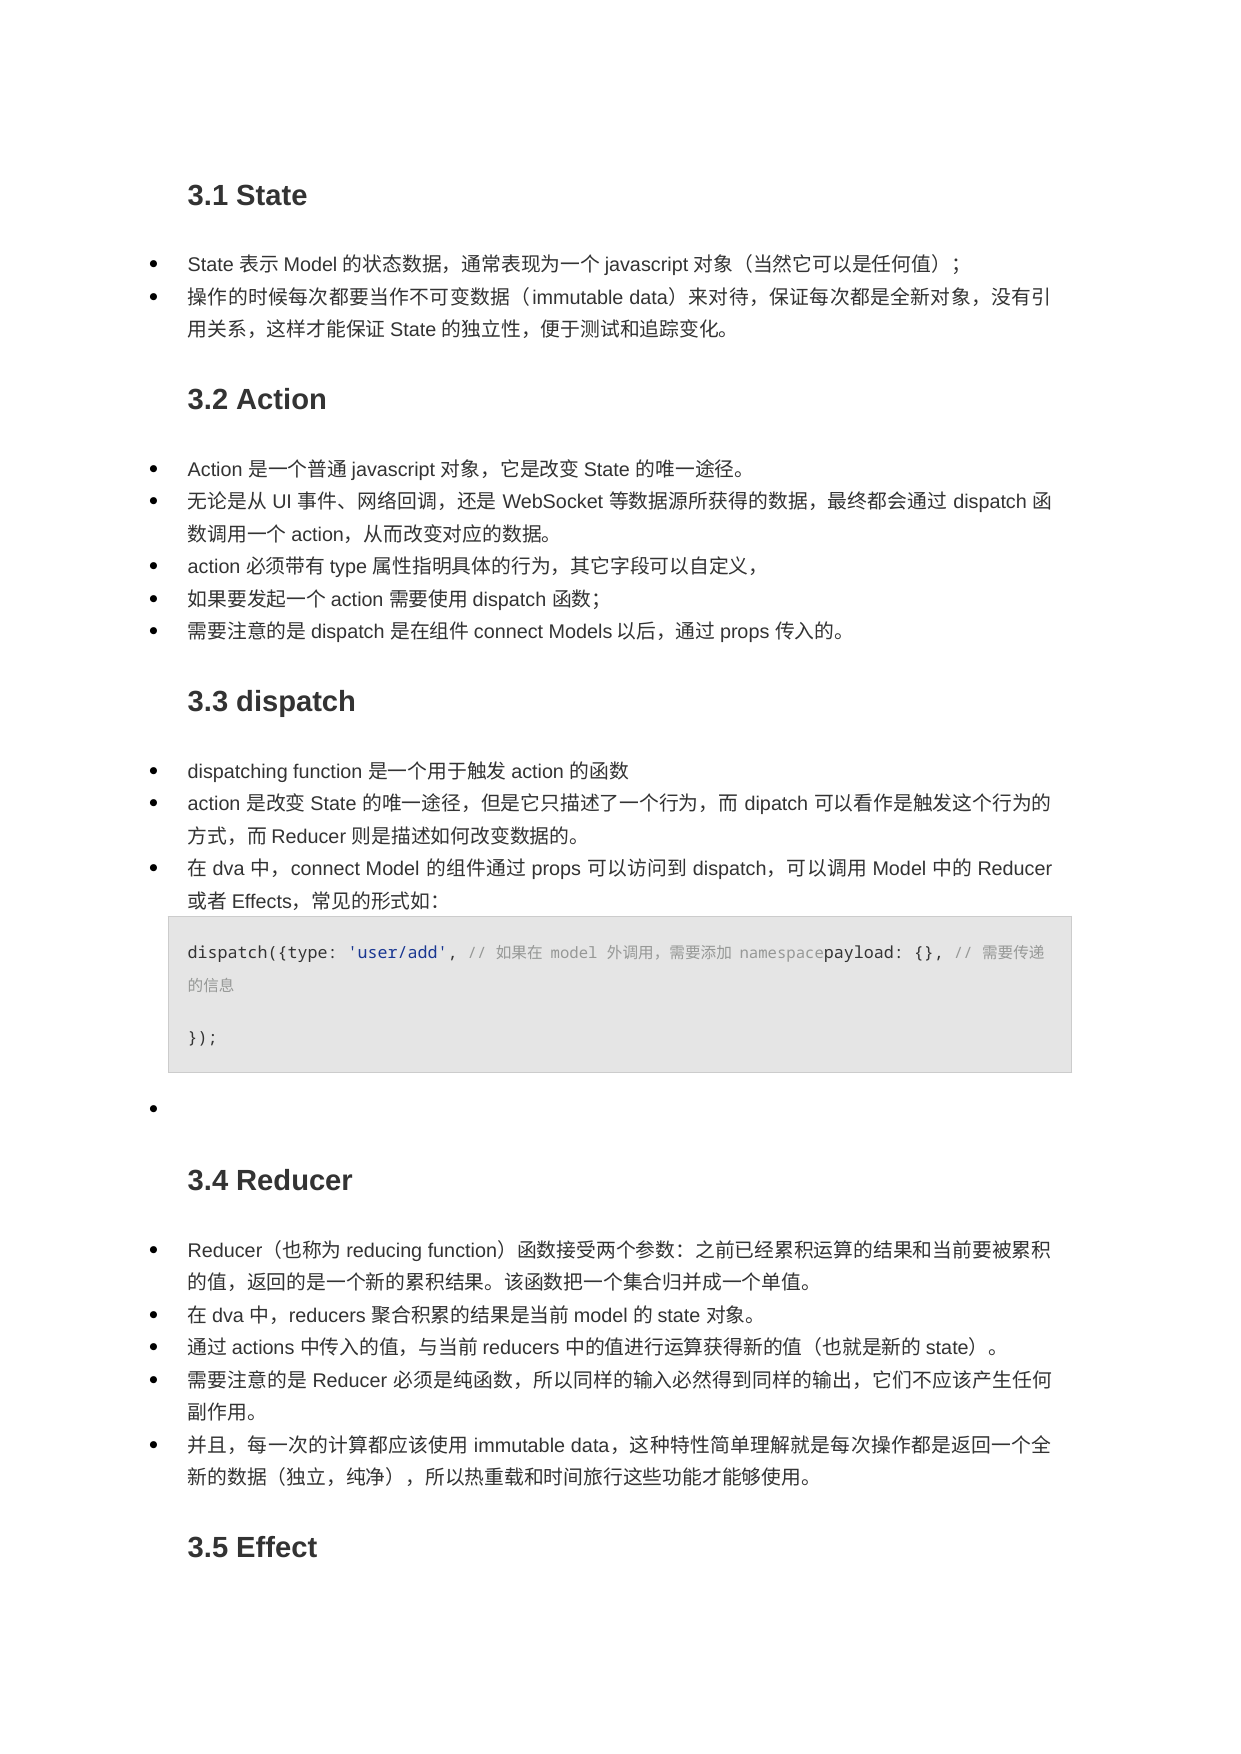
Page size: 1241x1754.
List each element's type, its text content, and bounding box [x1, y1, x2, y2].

list State 表示 Model 的状态数据，通常表现为一个 javascript 对象（当然它可以是任何值）； [150, 247, 1053, 279]
text dispatch({type: 'user/add', // 如果在 model 外调用，需要添加 namespacepayload: {}, // 需要传递的信息 [169, 917, 1071, 1001]
text }); [169, 1001, 1071, 1072]
list 在 dva 中，connect Model 的组件通过 props 可以访问到 dispatch，可以调用 Model 中的 Reducer 或者 Effects，常见的形式如： [150, 851, 1053, 916]
list action 必须带有 type 属性指明具体的行为，其它字段可以自定义， [150, 549, 1053, 581]
subtitle 3.1 State [187, 162, 1053, 227]
list 需要注意的是 dispatch 是在组件 connect Models以后，通过 props 传入的。 [150, 614, 1053, 646]
list action 是改变 State 的唯一途径，但是它只描述了一个行为，而 dipatch 可以看作是触发这个行为的方式，而 Reducer 则是描述如何改变数据的。 [150, 786, 1053, 851]
list 无论是从 UI 事件、网络回调，还是 WebSocket 等数据源所获得的数据，最终都会通过 dispatch 函数调用一个 action，从而改变对应的数据。 [150, 484, 1053, 549]
subtitle 3.5 Effect [187, 1514, 1053, 1579]
list 如果要发起一个 action 需要使用 dispatch 函数； [150, 581, 1053, 614]
subtitle 3.4 Reducer [187, 1147, 1053, 1212]
list 操作的时候每次都要当作不可变数据（immutable data）来对待，保证每次都是全新对象，没有引用关系，这样才能保证 State 的独立性，便于测试和追踪变化。 [150, 279, 1053, 344]
list dispatching function 是一个用于触发 action 的函数 [150, 753, 1053, 786]
list 通过 actions 中传入的值，与当前 reducers 中的值进行运算获得新的值（也就是新的 state）。 [150, 1330, 1053, 1362]
list Action 是一个普通 javascript 对象，它是改变 State 的唯一途径。 [150, 451, 1053, 484]
list Reducer（也称为 reducing function）函数接受两个参数：之前已经累积运算的结果和当前要被累积的值，返回的是一个新的累积结果。该函数把一个集合归并成一个单值。 [150, 1232, 1053, 1297]
list 并且，每一次的计算都应该使用immutable data，这种特性简单理解就是每次操作都是返回一个全新的数据（独立，纯净），所以热重载和时间旅行这些功能才能够使用。 [150, 1427, 1053, 1492]
subtitle 3.2 Action [187, 366, 1053, 431]
subtitle 3.3 dispatch [187, 668, 1053, 733]
list 在 dva 中，reducers 聚合积累的结果是当前 model 的 state 对象。 [150, 1297, 1053, 1330]
list 需要注意的是 Reducer 必须是纯函数，所以同样的输入必然得到同样的输出，它们不应该产生任何副作用。 [150, 1362, 1053, 1427]
